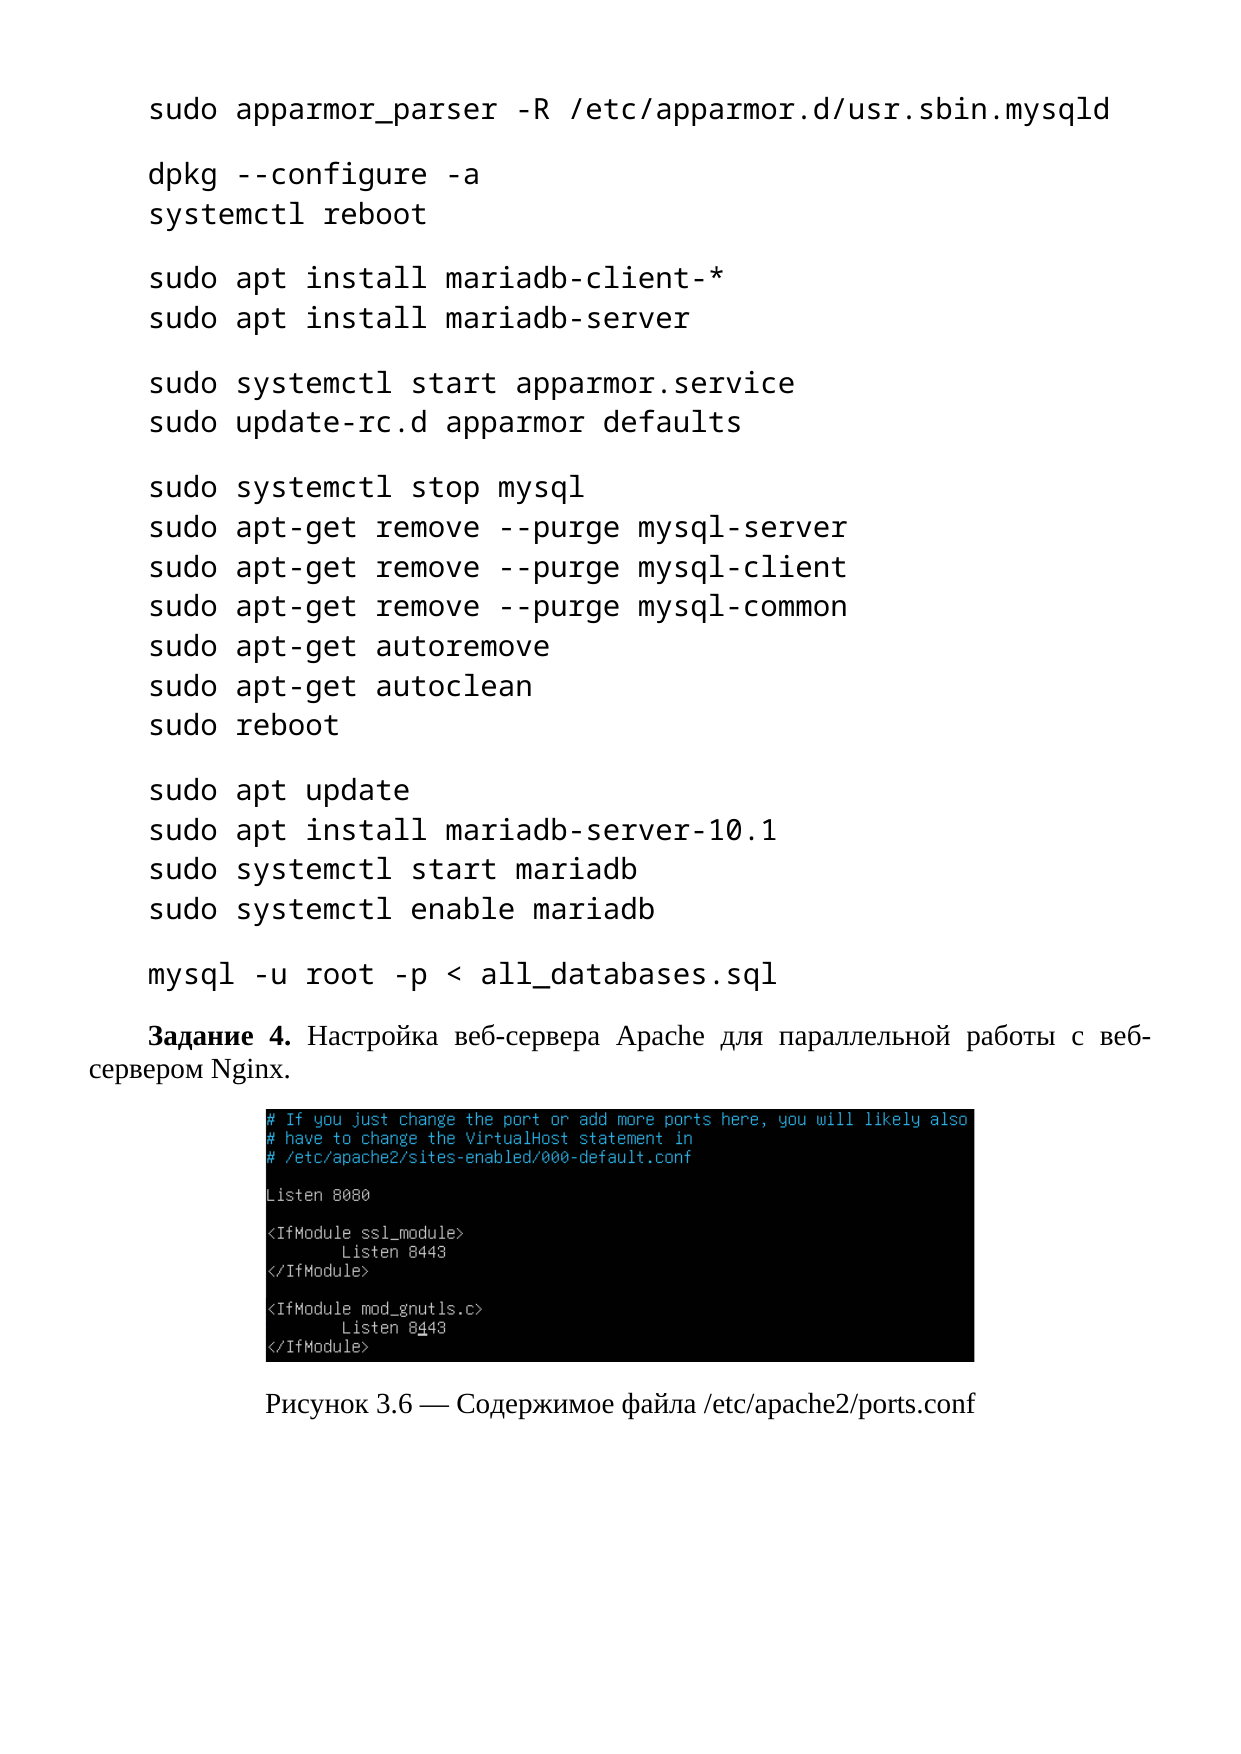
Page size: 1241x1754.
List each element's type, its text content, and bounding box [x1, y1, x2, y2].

text dpkg --configure -a [88, 153, 1152, 193]
text sudo update-rc.d apparmor defaults [88, 402, 1152, 441]
text Рисунок 3.6 — Содержимое файла /etc/apache2/ports.conf [88, 1386, 1152, 1420]
text sudo systemctl stop mysql [88, 466, 1152, 506]
text sudo apt-get remove --purge mysql-common [88, 586, 1152, 625]
text sudo reboot [88, 704, 1152, 744]
text sudo apt install mariadb-server-10.1 [88, 809, 1152, 849]
text sudo systemctl enable mariadb [88, 888, 1152, 928]
text sudo apt install mariadb-server [88, 297, 1152, 337]
text sudo systemctl start apparmor.service [88, 362, 1152, 402]
text mysql -u root -p < all_databases.sql [88, 953, 1152, 993]
text sudo apt-get remove --purge mysql-server [88, 506, 1152, 546]
text sudo apt-get autoremove [88, 625, 1152, 665]
text Задание 4. Настройка веб-сервера Apache для параллельной работы с веб-сервером Nginx. [88, 1018, 1152, 1085]
text sudo systemctl start mariadb [88, 849, 1152, 888]
text sudo apparmor_parser -R /etc/apparmor.d/usr.sbin.mysqld [88, 89, 1152, 128]
text sudo apt install mariadb-client-* [88, 258, 1152, 297]
text systemctl reboot [88, 193, 1152, 233]
text sudo apt-get autoclean [88, 665, 1152, 704]
text sudo apt update [88, 769, 1152, 809]
text sudo apt-get remove --purge mysql-client [88, 546, 1152, 586]
picture [265, 1109, 975, 1362]
